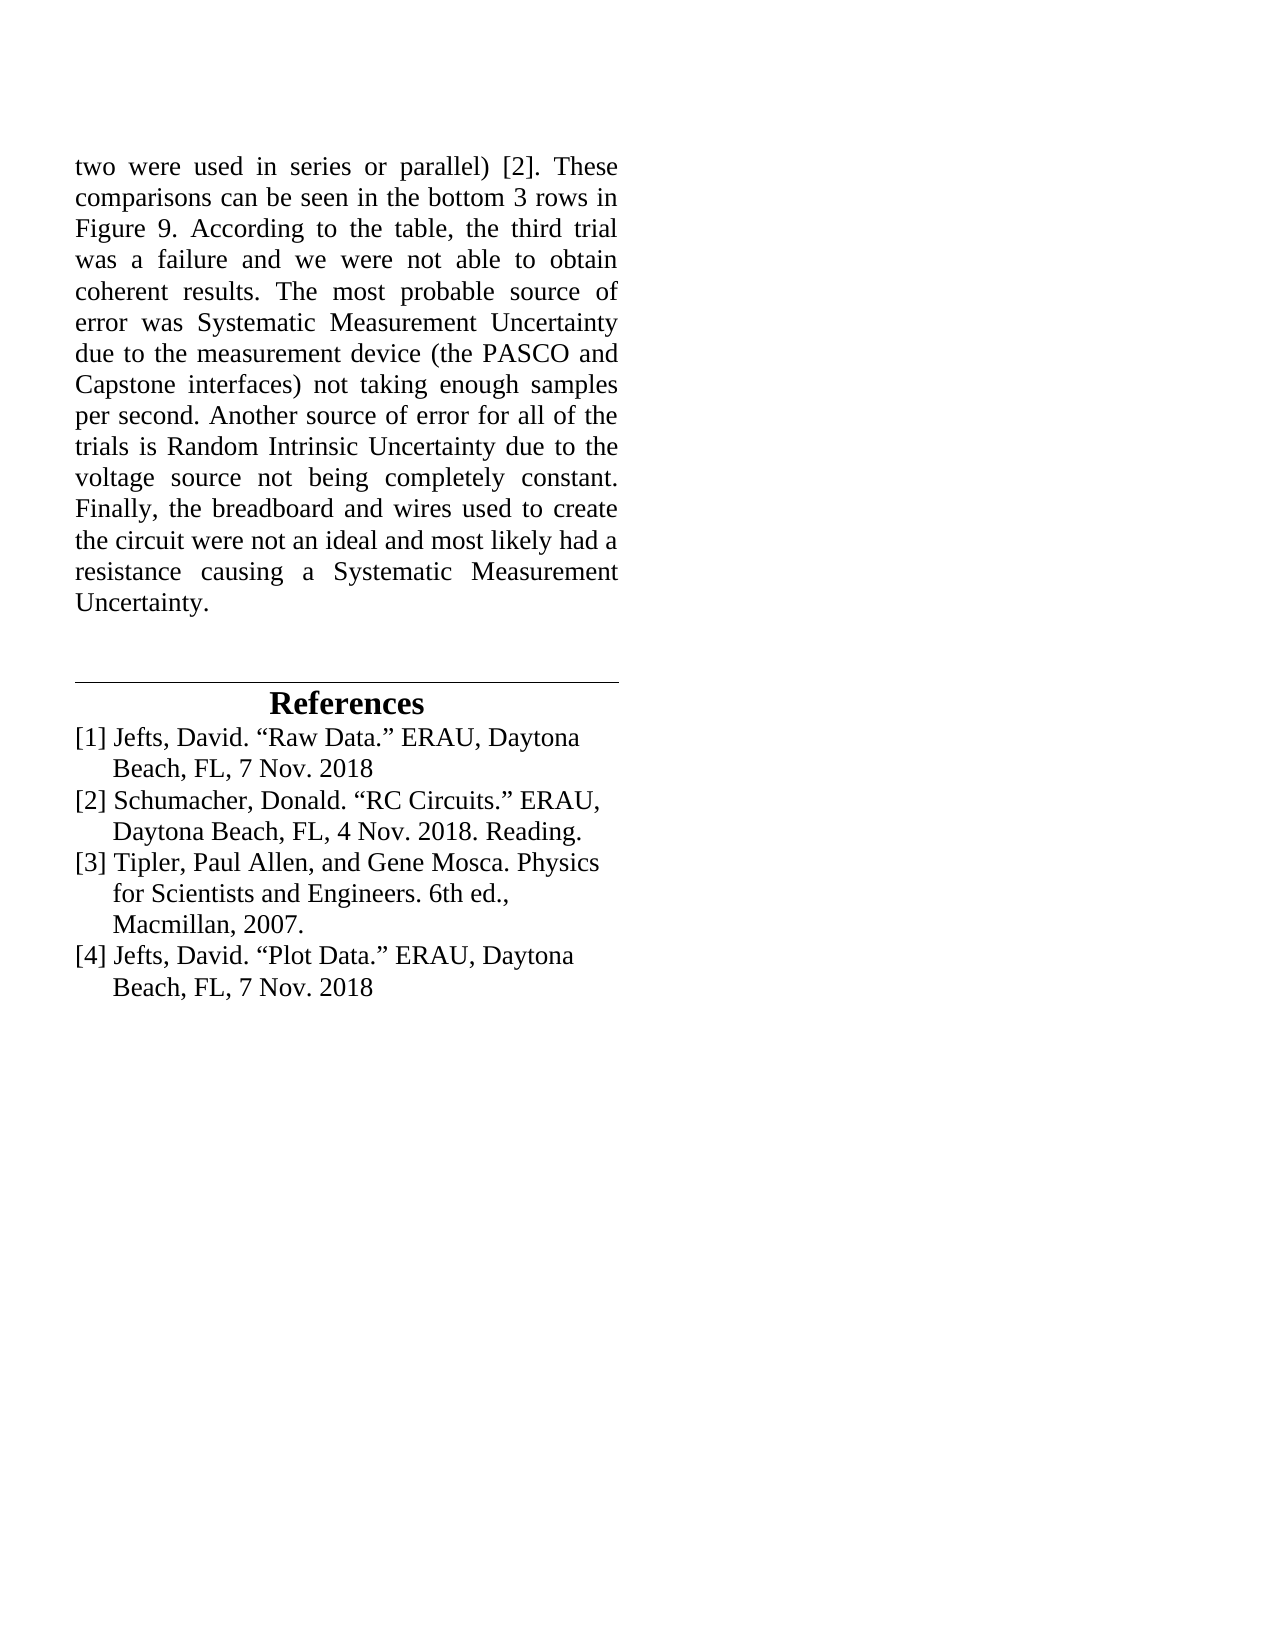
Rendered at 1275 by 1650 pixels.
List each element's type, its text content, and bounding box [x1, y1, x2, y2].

text [3] Tipler, Paul Allen, and Gene Mosca. Physics for Scientists and Engineers. 6th ed., Macmillan, 2007. [75, 846, 619, 939]
text [1] Jefts, David. “Raw Data.” ERAU, Daytona Beach, FL, 7 Nov. 2018 [75, 721, 619, 784]
text References [75, 683, 619, 721]
text [2] Schumacher, Donald. “RC Circuits.” ERAU, Daytona Beach, FL, 4 Nov. 2018. Reading. [75, 784, 619, 846]
text [4] Jefts, David. “Plot Data.” ERAU, Daytona Beach, FL, 7 Nov. 2018 [75, 939, 619, 1002]
